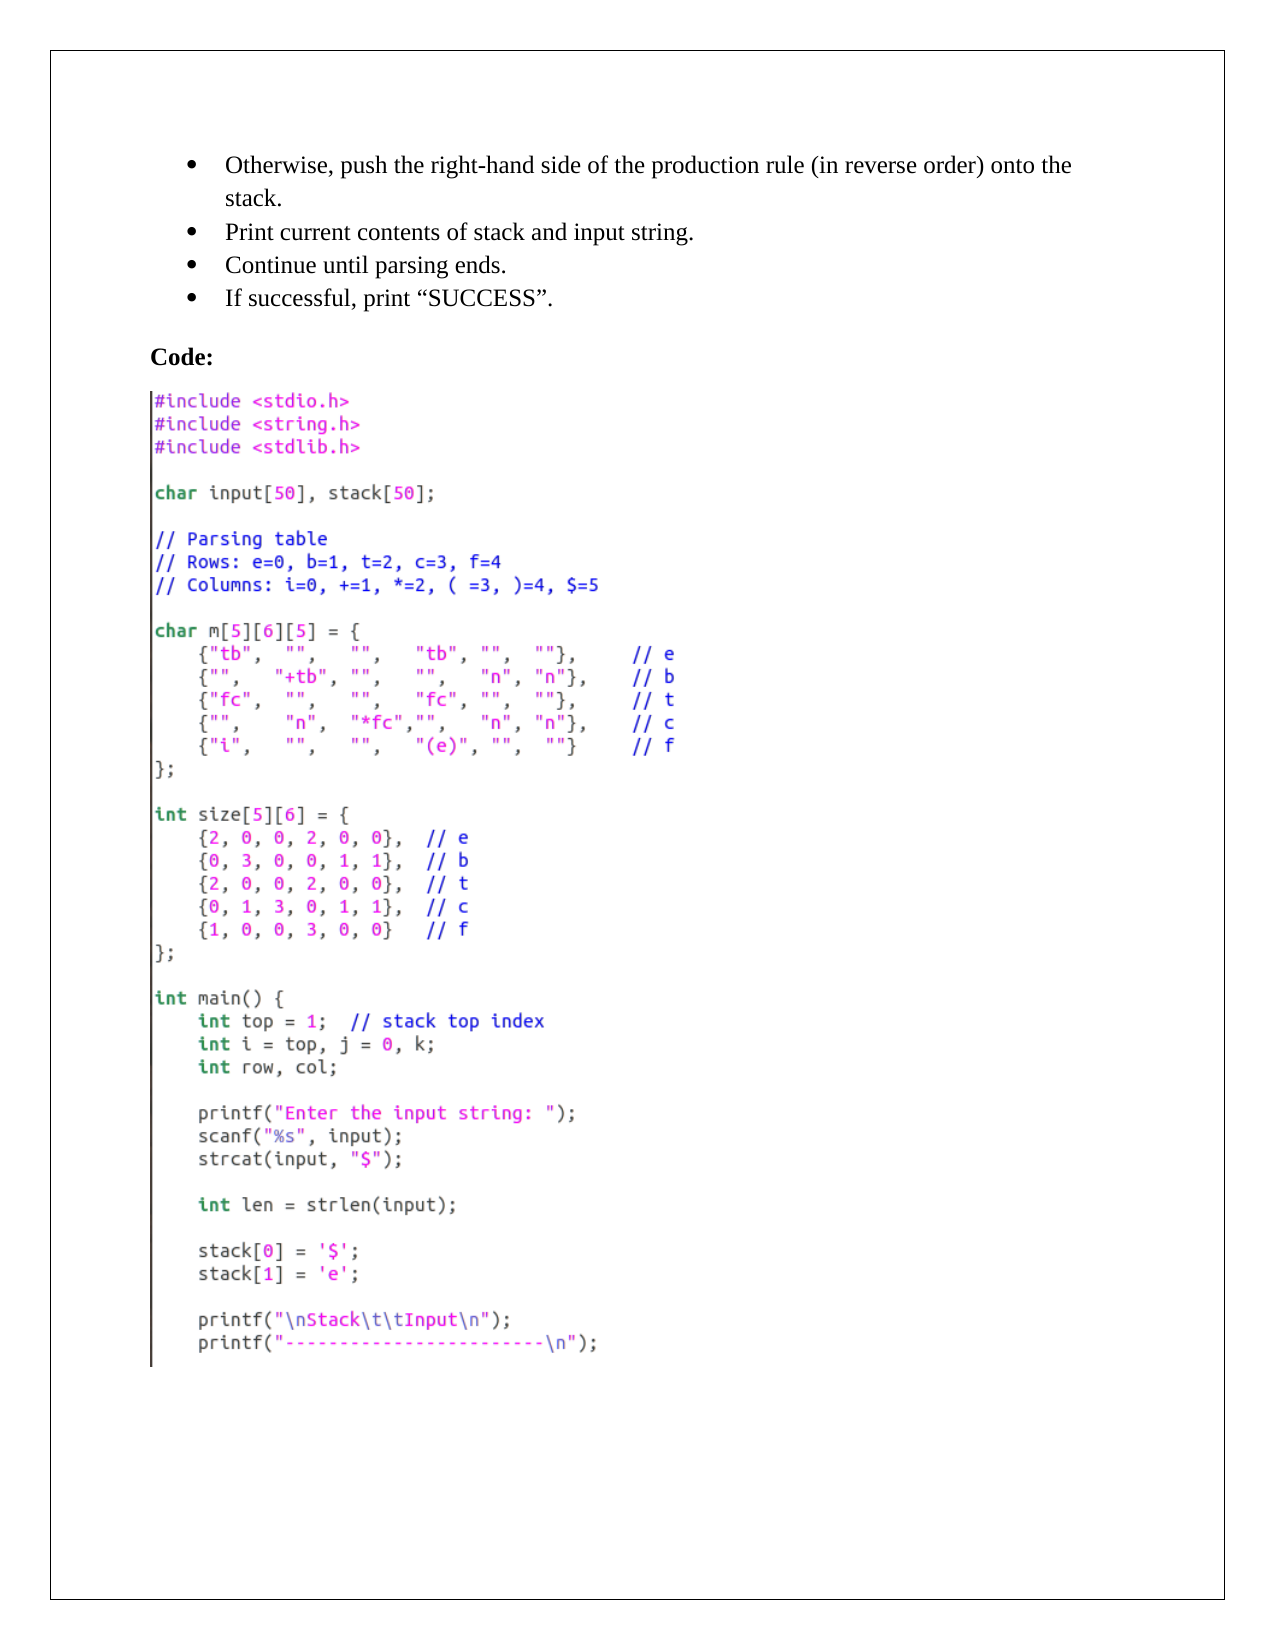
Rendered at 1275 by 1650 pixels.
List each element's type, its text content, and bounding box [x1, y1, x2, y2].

list Continue until parsing ends. [187, 250, 1125, 279]
text Code: [150, 342, 1125, 370]
list Print current contents of stack and input string. [187, 217, 1125, 245]
list Otherwise, push the right-hand side of the production rule (in reverse order) onto the stack. [187, 150, 1125, 212]
picture [150, 391, 905, 1367]
list If successful, print “SUCCESS”. [187, 283, 1125, 312]
